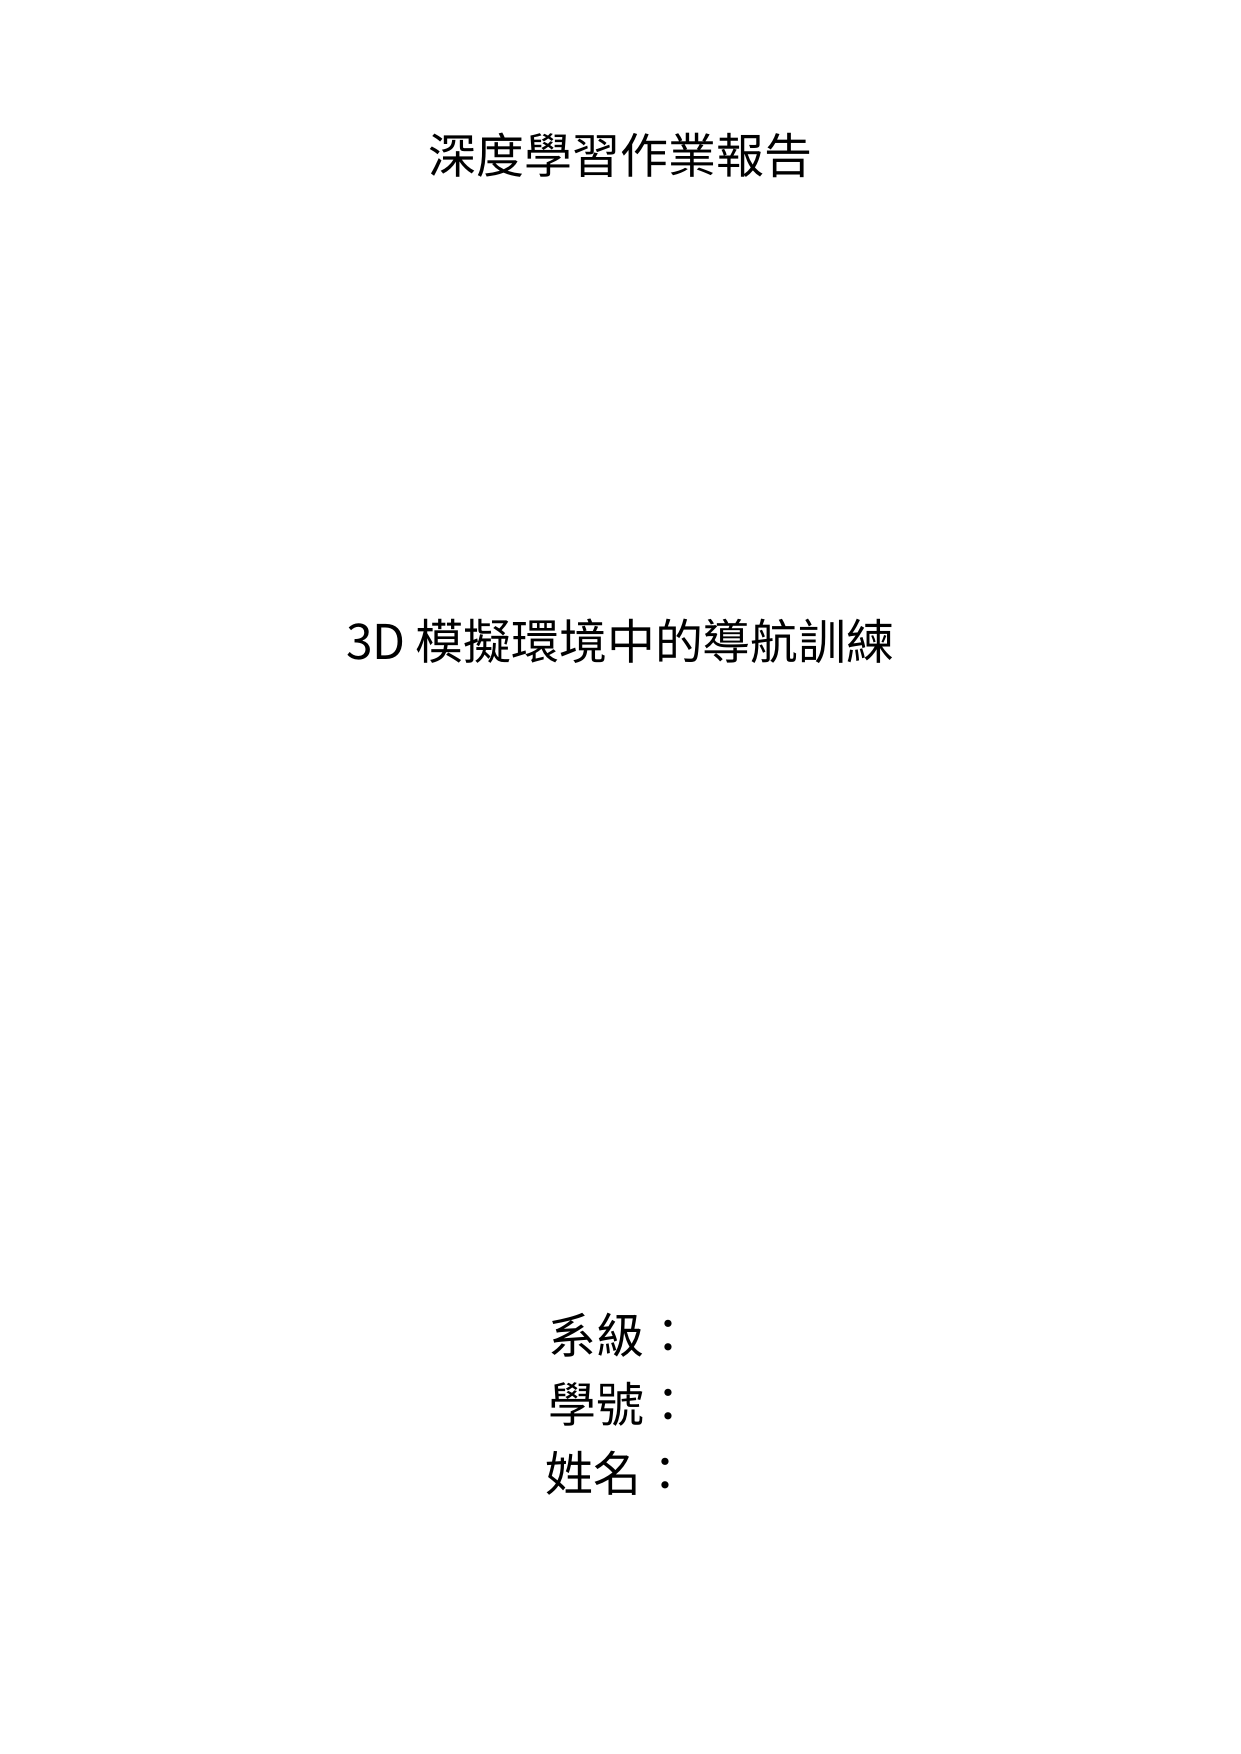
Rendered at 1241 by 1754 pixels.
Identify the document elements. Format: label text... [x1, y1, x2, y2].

text 3D模擬環境中的導航訓練 [118, 604, 1122, 673]
text 學號： [118, 1367, 1122, 1436]
text 姓名： [118, 1436, 1122, 1506]
text 系級： [118, 1297, 1122, 1367]
text 深度學習作業報告 [118, 118, 1122, 187]
